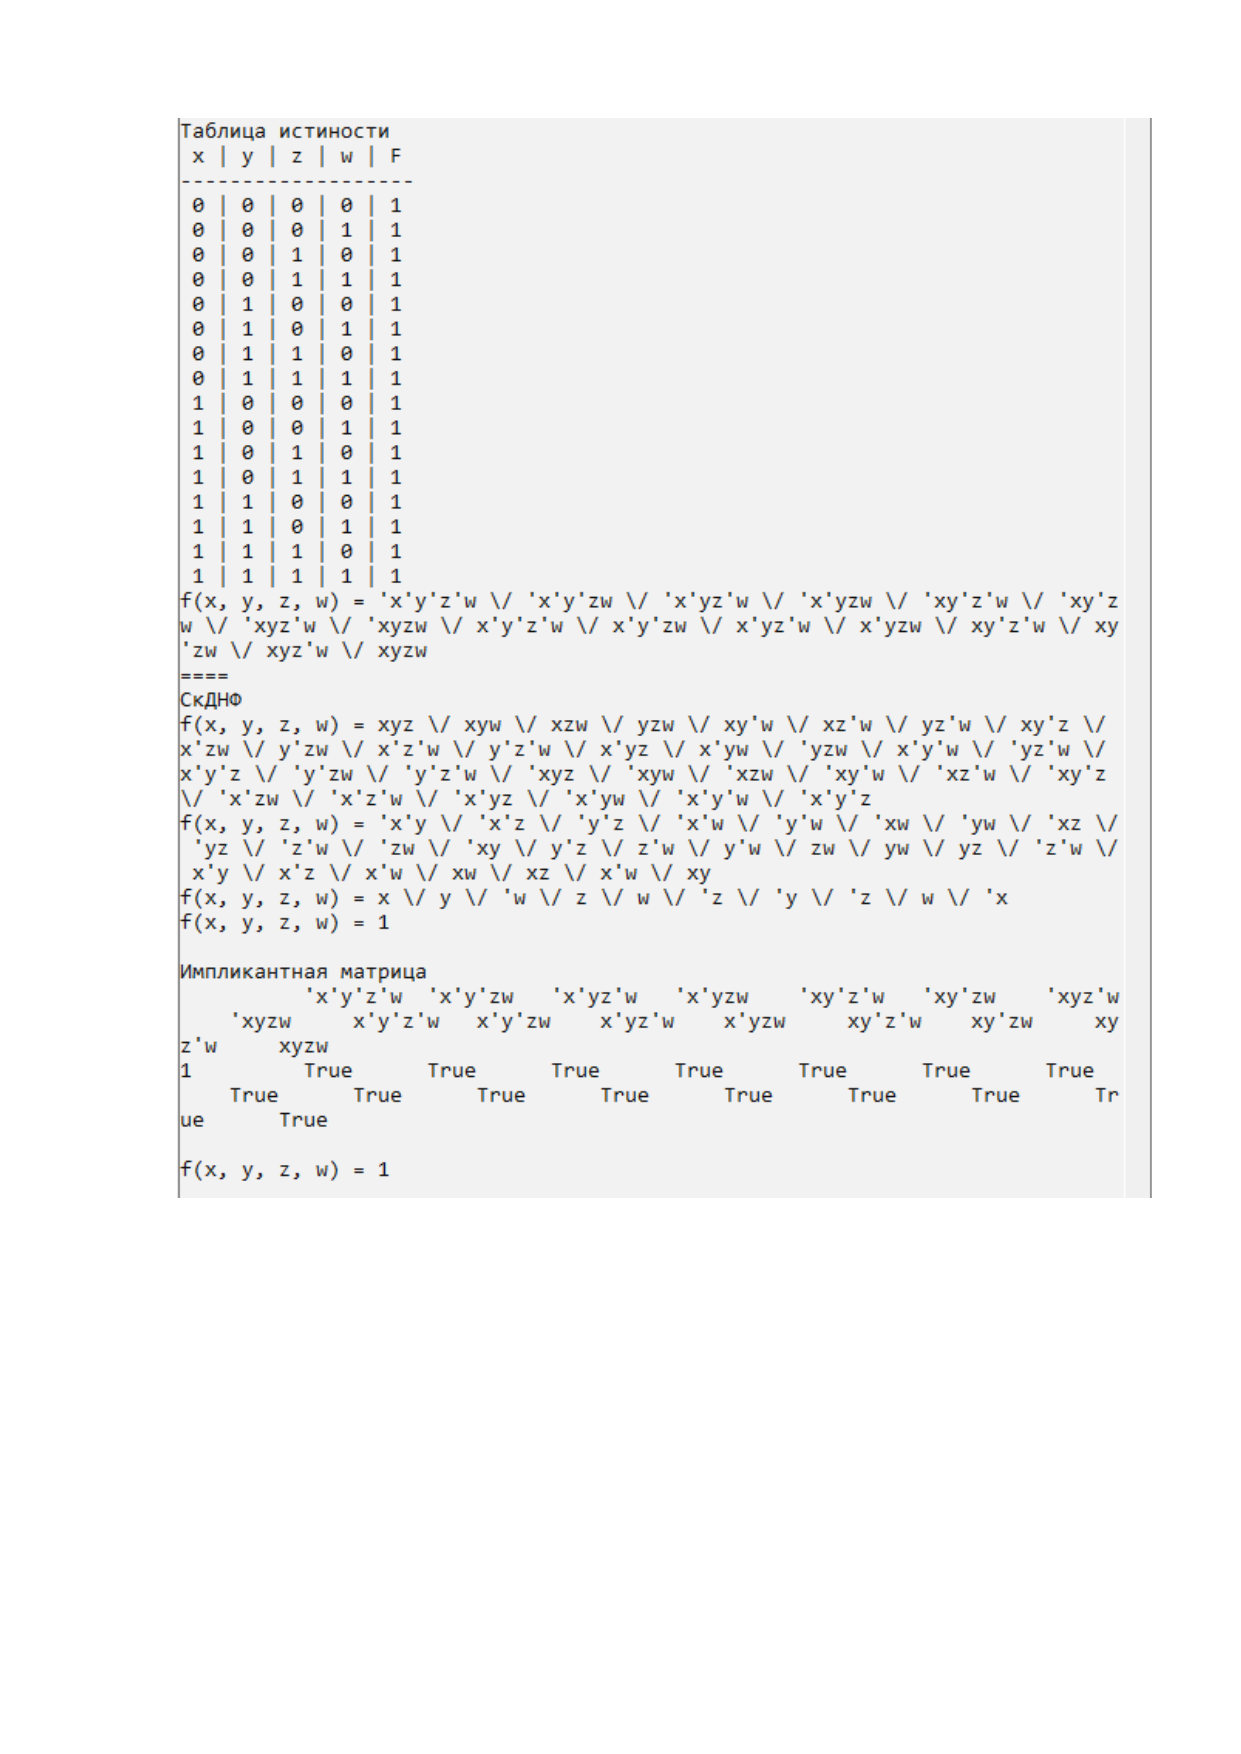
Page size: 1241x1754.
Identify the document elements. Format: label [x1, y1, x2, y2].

picture [177, 118, 1152, 1198]
